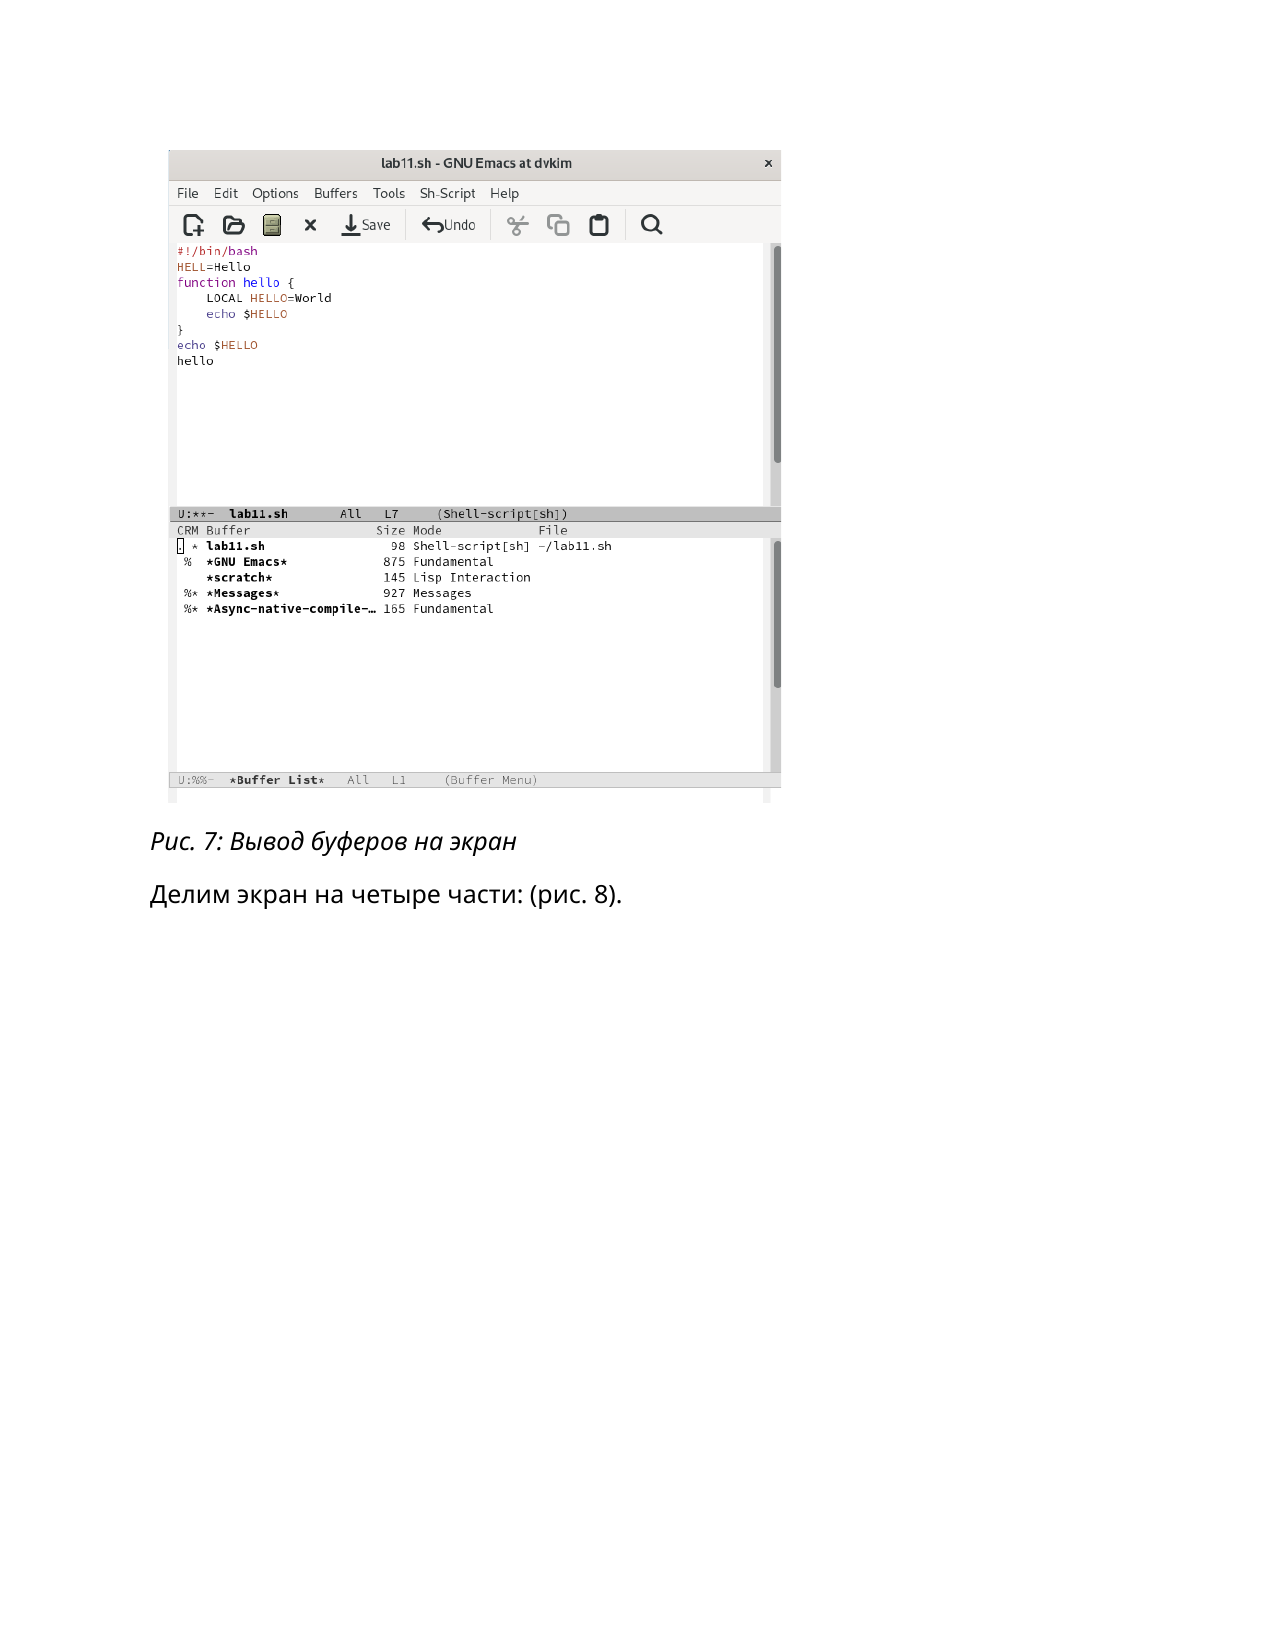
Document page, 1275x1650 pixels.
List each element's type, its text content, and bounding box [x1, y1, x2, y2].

picture [168, 150, 782, 803]
text Делим экран на четыре части: (рис. 8). [150, 877, 1125, 911]
text Рис. 7: Вывод буферов на экран [150, 824, 1125, 858]
